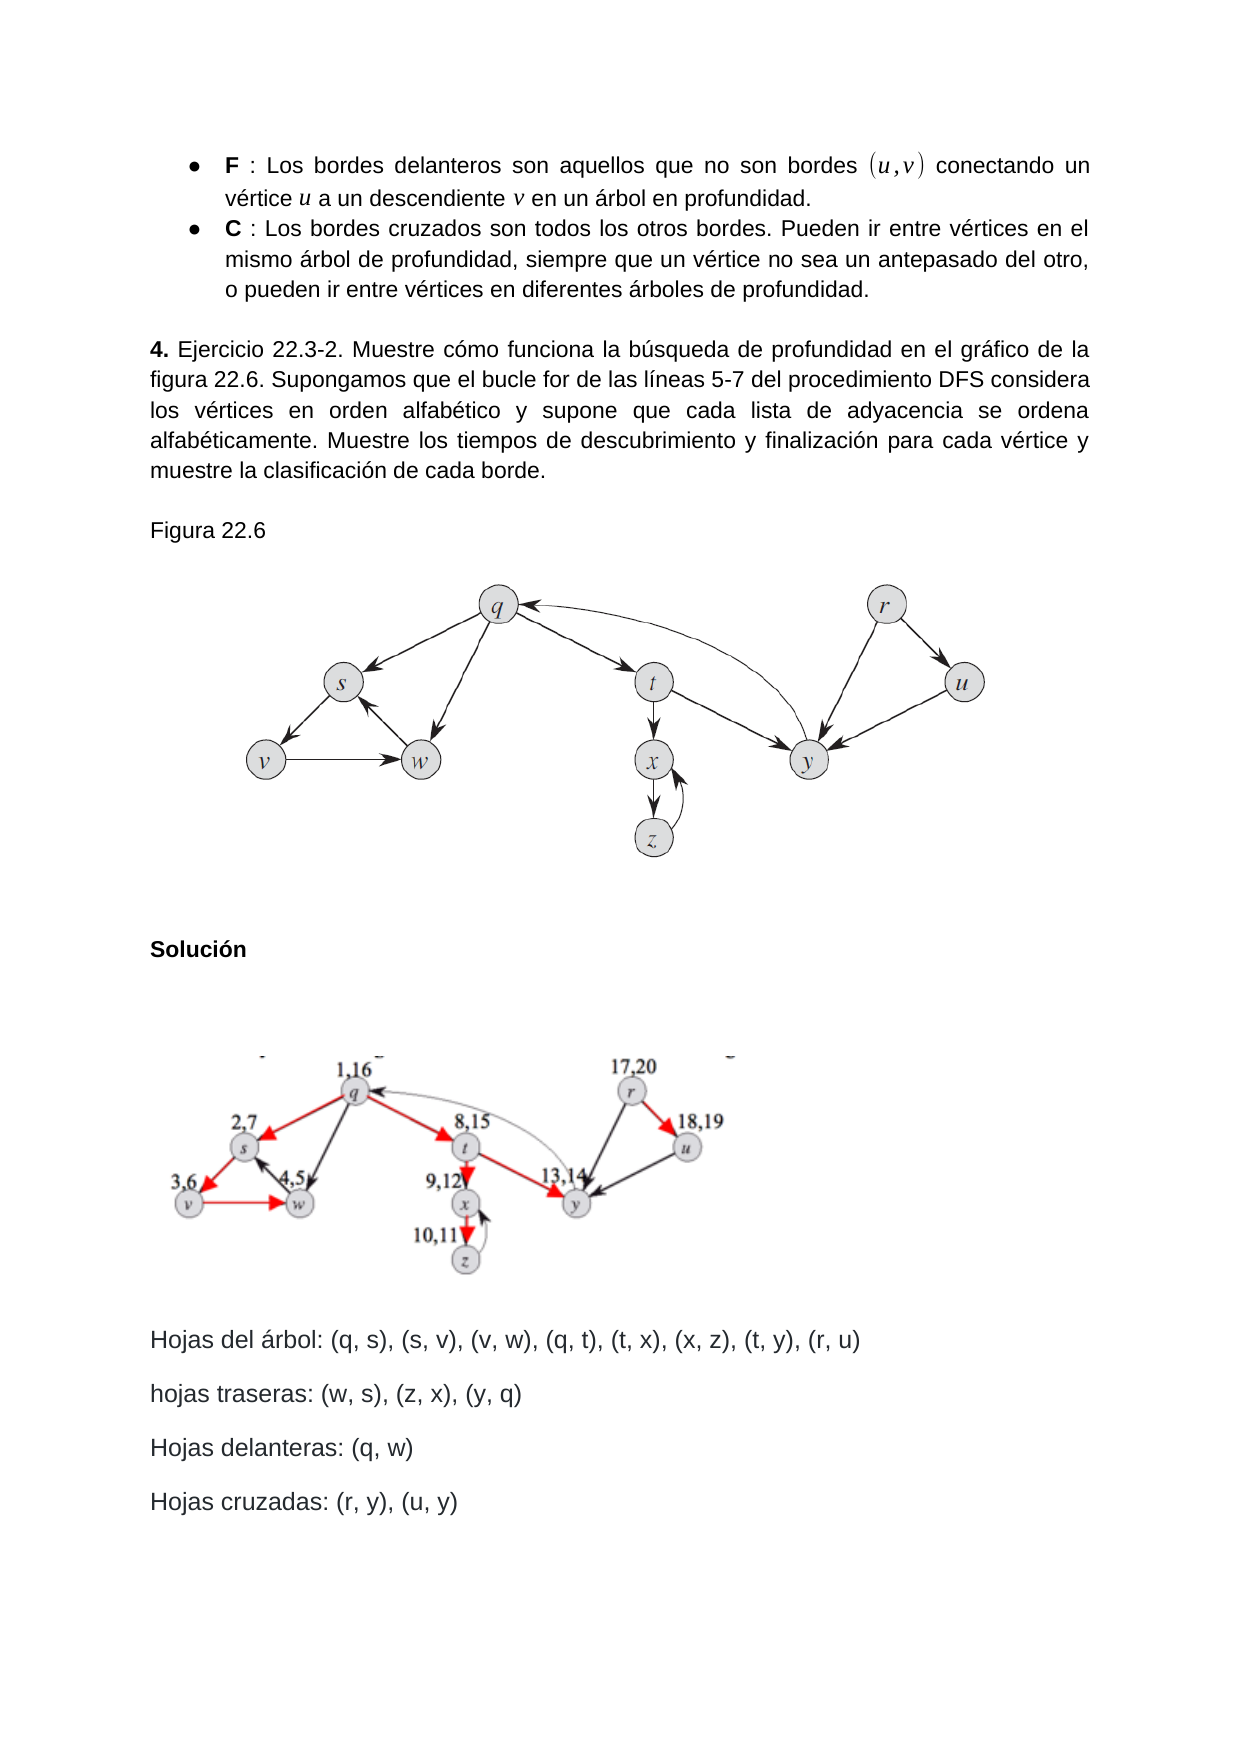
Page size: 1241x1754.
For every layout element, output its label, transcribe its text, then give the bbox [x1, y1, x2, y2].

text Figura 22.6 [150, 517, 1090, 544]
list C : Los bordes cruzados son todos los otros bordes. Pueden ir entre vértices en el mismo árbol de profundidad, siempre que un vértice no sea un antepasado del otro, o pueden ir entre vértices en diferentes árboles de profundidad. [187, 215, 1090, 302]
text Hojas delanteras: (q, w) [150, 1433, 1090, 1462]
picture [150, 1056, 743, 1292]
picture [236, 547, 1004, 872]
text hojas traseras: (w, s), (z, x), (y, q) [150, 1379, 1090, 1408]
text Solución [150, 936, 1090, 962]
list F : Los bordes delanteros son aquellos que no son bordes conectando un vértice a un descendiente en un árbol en profundidad. [187, 150, 1090, 211]
text 4. Ejercicio 22.3-2. Muestre cómo funciona la búsqueda de profundidad en el gráfico de la figura 22.6. Supongamos que el bucle for de las líneas 5-7 del procedimiento DFS considera los vértices en orden alfabético y supone que cada lista de adyacencia se ordena alfabéticamente. Muestre los tiempos de descubrimiento y finalización para cada vértice y muestre la clasificación de cada borde. [150, 336, 1090, 483]
text Hojas cruzadas: (r, y), (u, y) [150, 1487, 1090, 1515]
text Hojas del árbol: (q, s), (s, v), (v, w), (q, t), (t, x), (x, z), (t, y), (r, u) [150, 1325, 1090, 1354]
